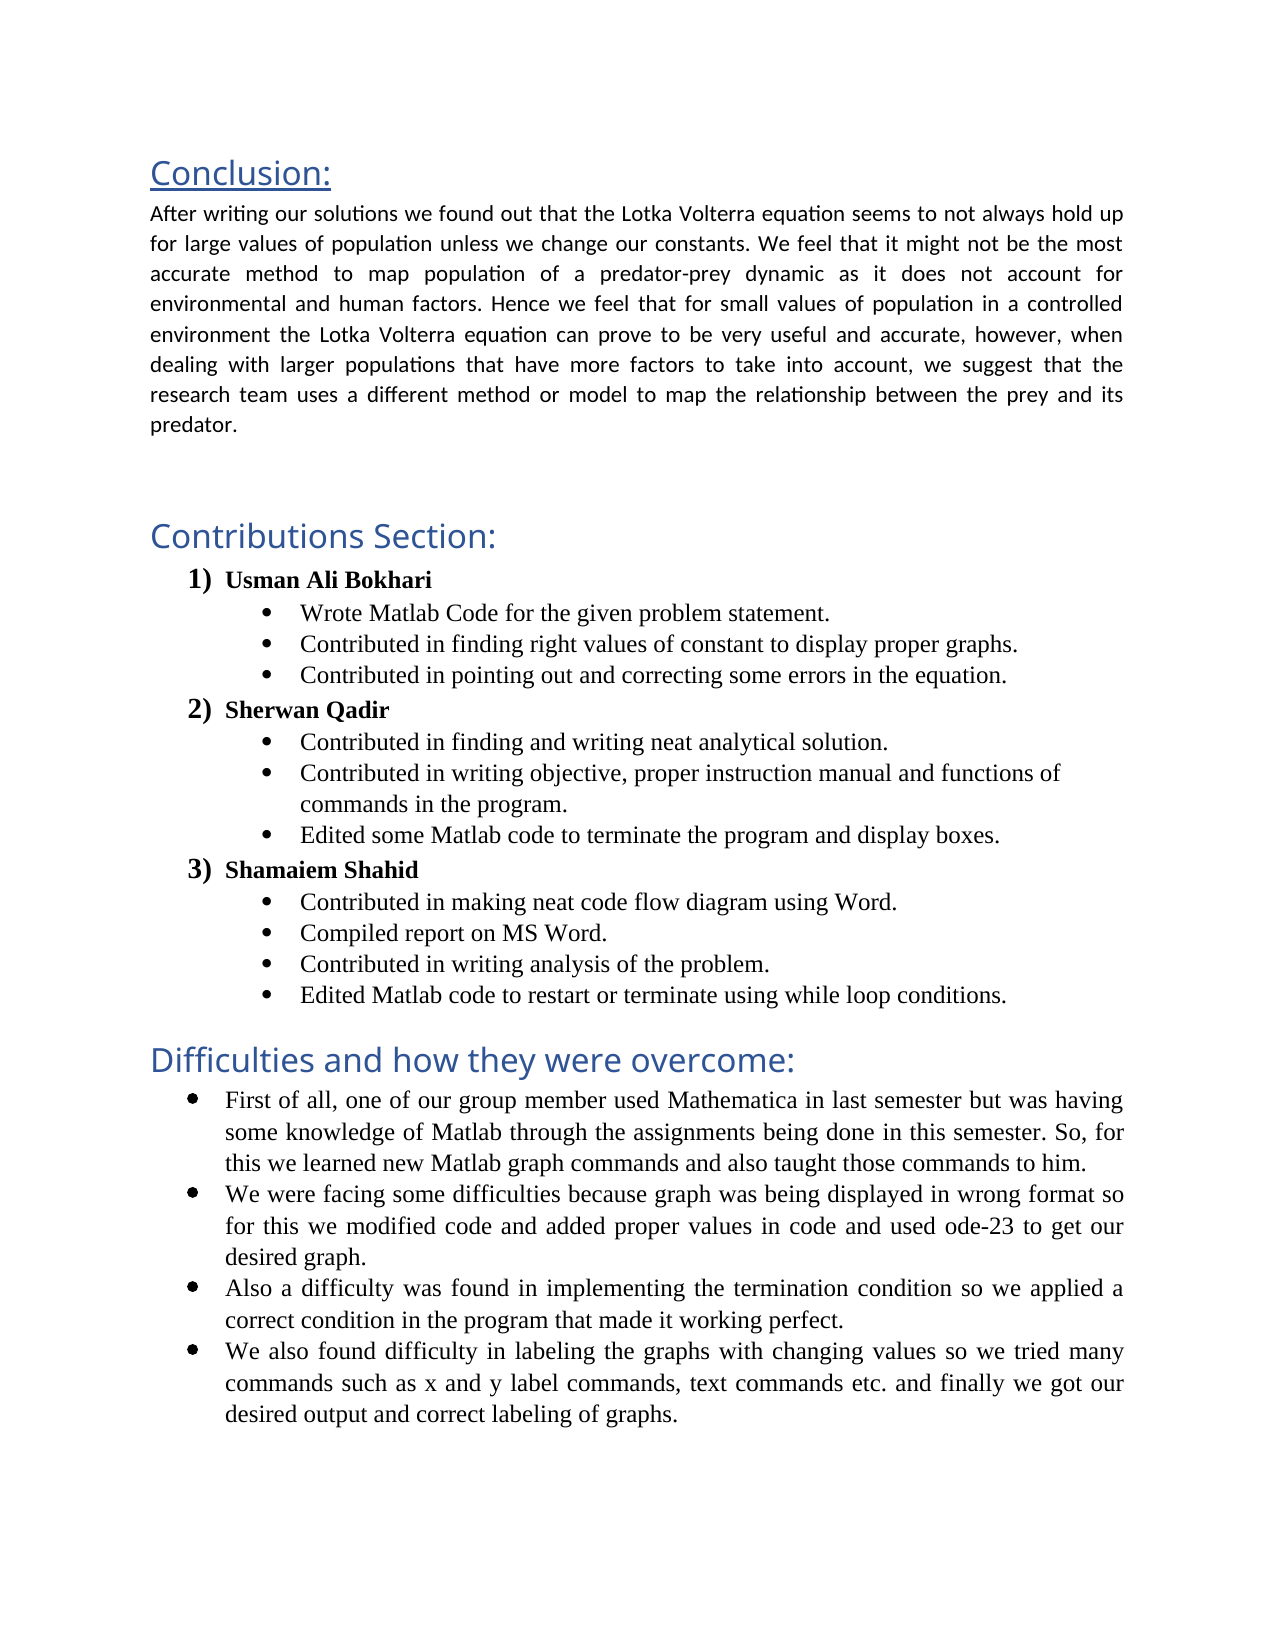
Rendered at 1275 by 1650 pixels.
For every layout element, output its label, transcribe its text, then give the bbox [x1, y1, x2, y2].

list Contributed in making neat code flow diagram using Word. [262, 887, 1125, 916]
list Edited Matlab code to restart or terminate using while loop conditions. [262, 980, 1125, 1009]
list Sherwan Qadir [187, 691, 1125, 724]
list We were facing some difficulties because graph was being displayed in wrong format so for this we modified code and added proper values in code and used ode-23 to get our desired graph. [187, 1179, 1125, 1271]
list We also found difficulty in labeling the graphs with changing values so we tried many commands such as x and y label commands, text commands etc. and finally we got our desired output and correct labeling of graphs. [187, 1336, 1125, 1428]
list Usman Ali Bokhari [187, 561, 1125, 595]
subtitle Conclusion: [150, 150, 1125, 195]
list Contributed in writing analysis of the problem. [262, 949, 1125, 978]
list Also a difficulty was found in implementing the termination condition so we applied a correct condition in the program that made it working perfect. [187, 1273, 1125, 1334]
text After writing our solutions we found out that the Lotka Volterra equation seems to not always hold up for large values of population unless we change our constants. We feel that it might not be the most accurate method to map population of a predator-prey dynamic as it does not account for environmental and human factors. Hence we feel that for small values of population in a controlled environment the Lotka Volterra equation can prove to be very useful and accurate, however, when dealing with larger populations that have more factors to take into account, we suggest that the research team uses a different method or model to map the relationship between the prey and its predator. [150, 199, 1125, 438]
list Contributed in pointing out and correcting some errors in the equation. [262, 660, 1125, 688]
list Contributed in finding right values of constant to display proper graphs. [262, 629, 1125, 657]
list Edited some Matlab code to terminate the program and display boxes. [262, 820, 1125, 849]
list Wrote Matlab Code for the given problem statement. [262, 598, 1125, 626]
subtitle Difficulties and how they were overcome: [150, 1036, 1125, 1082]
list First of all, one of our group member used Mathematica in last semester but was having some knowledge of Matlab through the assignments being done in this semester. So, for this we learned new Matlab graph commands and also taught those commands to him. [187, 1085, 1125, 1177]
subtitle Contributions Section: [150, 512, 1125, 558]
list Contributed in finding and writing neat analytical solution. [262, 727, 1125, 756]
list Shamaiem Shahid [187, 851, 1125, 884]
list Compiled report on MS Word. [262, 918, 1125, 947]
list Contributed in writing objective, proper instruction manual and functions of commands in the program. [262, 758, 1125, 818]
